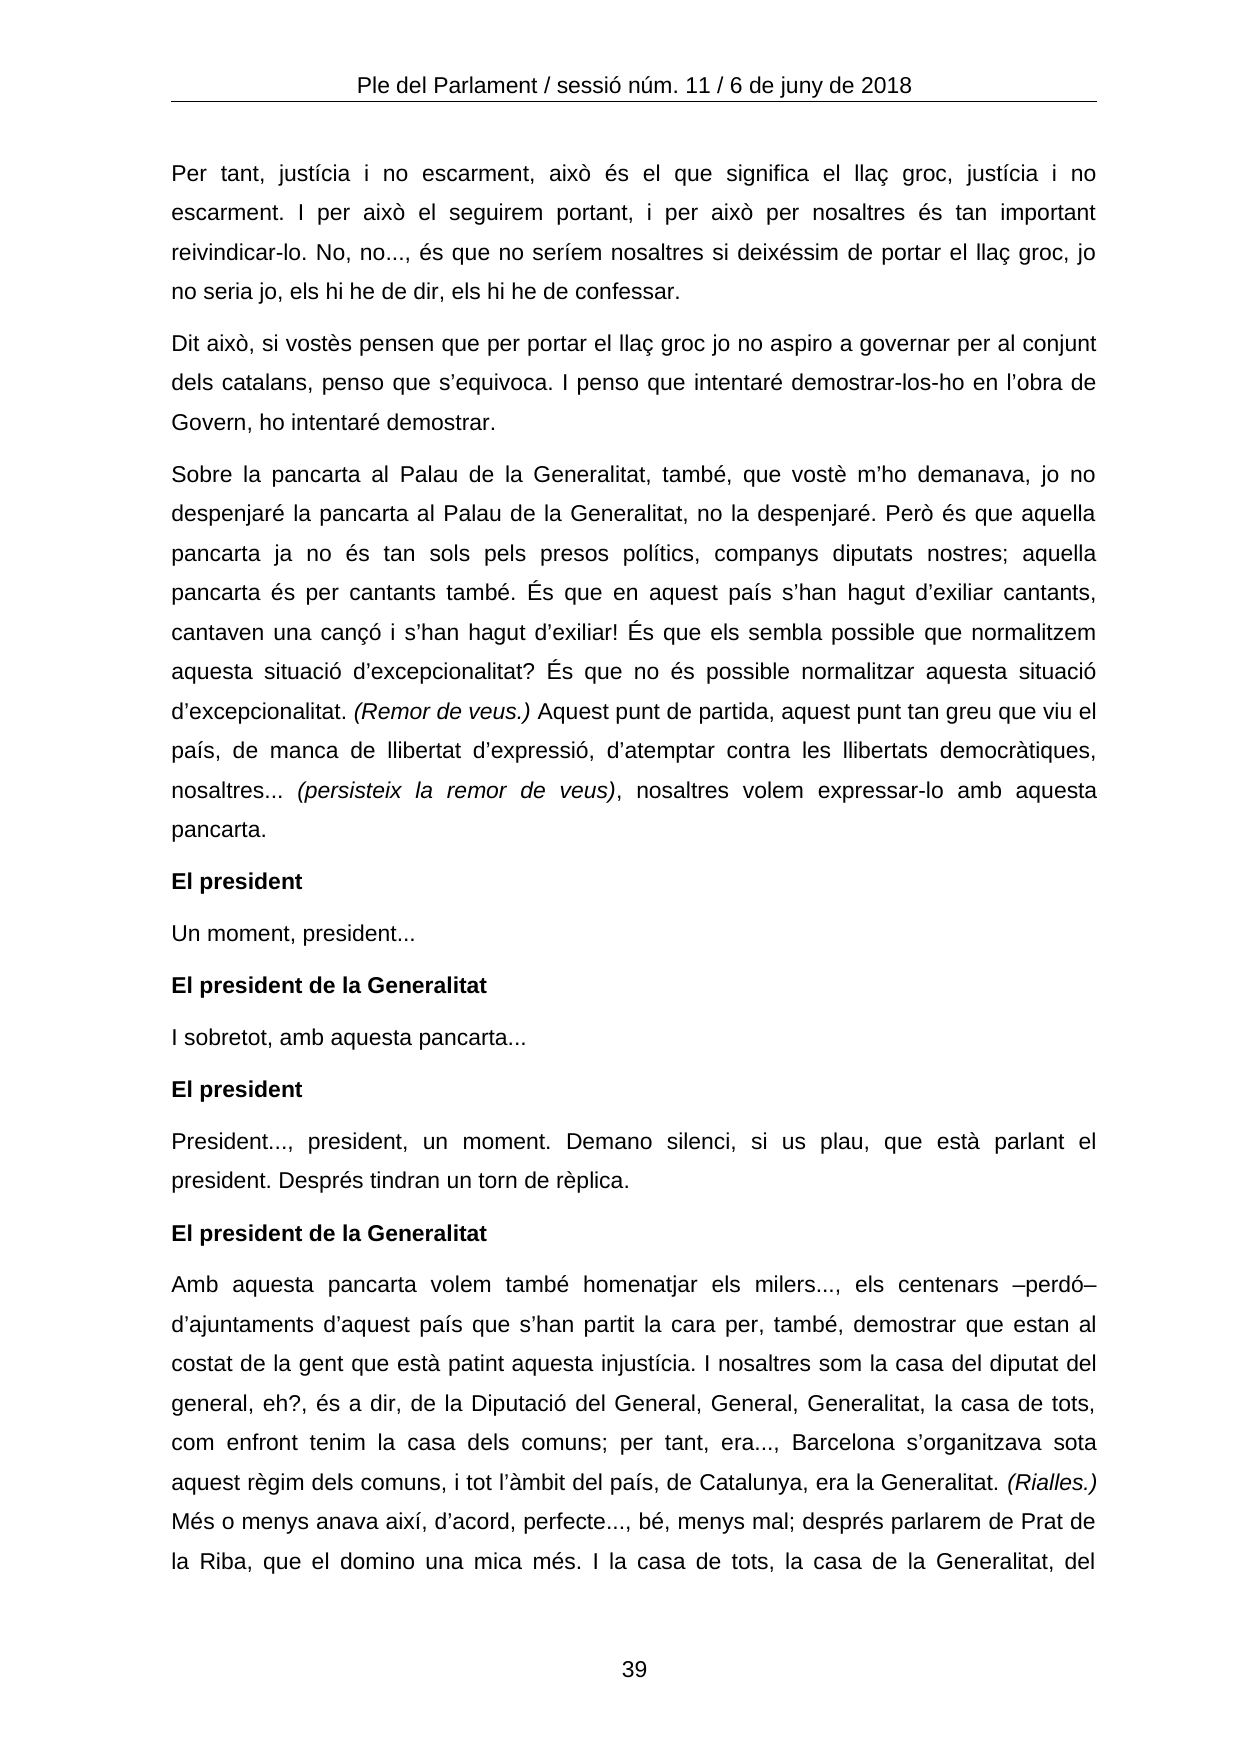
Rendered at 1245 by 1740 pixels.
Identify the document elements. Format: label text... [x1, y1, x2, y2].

text El president [171, 868, 1097, 894]
text El president de la Generalitat [171, 1219, 1097, 1246]
text El president de la Generalitat [171, 972, 1097, 998]
text El president [171, 1076, 1097, 1102]
text Sobre la pancarta al Palau de la Generalitat, també, que vostè m’ho demanava, jo no despenjaré la pancarta al Palau de la Generalitat, no la despenjaré. Però és que aquella pancarta ja no és tan sols pels presos polítics, companys diputats nostres; aquella pancarta és per cantants també. És que en aquest país s’han hagut d’exiliar cantants, cantaven una cançó i s’han hagut d’exiliar! És que els sembla possible que normalitzem aquesta situació d’excepcionalitat? És que no és possible normalitzar aquesta situació d’excepcionalitat. (Remor de veus.) Aquest punt de partida, aquest punt tan greu que viu el país, de manca de llibertat d’expressió, d’atemptar contra les llibertats democràtiques, nosaltres... (persisteix la remor de veus), nosaltres volem expressar-lo amb aquesta pancarta. [171, 461, 1097, 842]
text Per tant, justícia i no escarment, això és el que significa el llaç groc, justícia i no escarment. I per això el seguirem portant, i per això per nosaltres és tan important reivindicar-lo. No, no..., és que no seríem nosaltres si deixéssim de portar el llaç groc, jo no seria jo, els hi he de dir, els hi he de confessar. [171, 159, 1097, 304]
text Dit això, si vostès pensen que per portar el llaç groc jo no aspiro a governar per al conjunt dels catalans, penso que s’equivoca. I penso que intentaré demostrar-los-ho en l’obra de Govern, ho intentaré demostrar. [171, 330, 1097, 435]
text Un moment, president... [171, 920, 1097, 946]
text President..., president, un moment. Demano silenci, si us plau, que està parlant el president. Després tindran un torn de rèplica. [171, 1128, 1097, 1194]
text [171, 1271, 1097, 1574]
text I sobretot, amb aquesta pancarta... [171, 1024, 1097, 1050]
